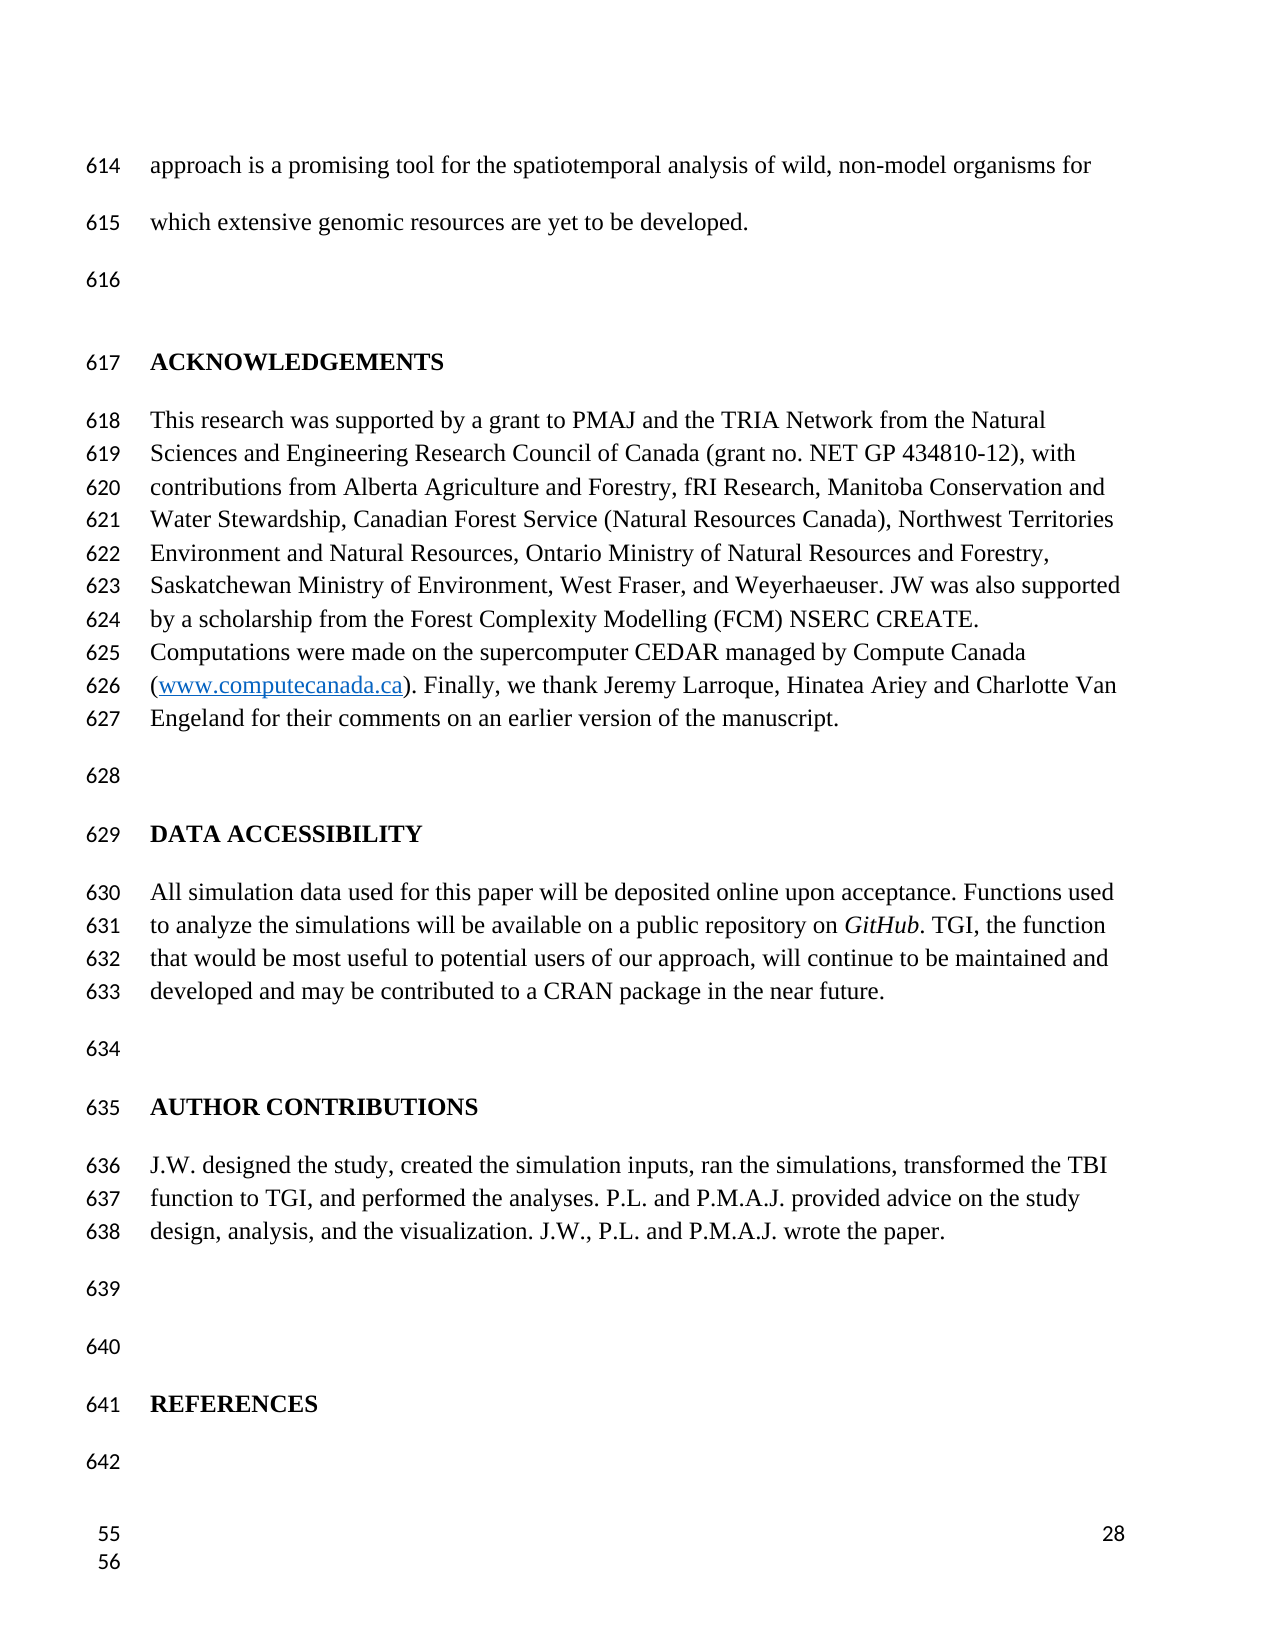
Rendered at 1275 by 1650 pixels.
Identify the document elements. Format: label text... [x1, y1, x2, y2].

text AUTHOR CONTRIBUTIONS [150, 1092, 1125, 1121]
text This research was supported by a grant to PMAJ and the TRIA Network from the Natural Sciences and Engineering Research Council of Canada (grant no. NET GP 434810-12), with contributions from Alberta Agriculture and Forestry, fRI Research, Manitoba Conservation and Water Stewardship, Canadian Forest Service (Natural Resources Canada), Northwest Territories Environment and Natural Resources, Ontario Ministry of Natural Resources and Forestry, Saskatchewan Ministry of Environment, West Fraser, and Weyerhaeuser. JW was also supported by a scholarship from the Forest Complexity Modelling (FCM) NSERC CREATE. Computations were made on the supercomputer CEDAR managed by Compute Canada (www.computecanada.ca). Finally, we thank Jeremy Larroque, Hinatea Ariey and Charlotte Van Engeland for their comments on an earlier version of the manuscript. [150, 406, 1125, 731]
text DATA ACCESSIBILITY [150, 819, 1125, 847]
text All simulation data used for this paper will be deposited online upon acceptance. Functions used to analyze the simulations will be available on a public repository on GitHub. TGI, the function that would be most useful to potential users of our approach, will continue to be maintained and developed and may be contributed to a CRAN package in the near future. [150, 877, 1125, 1004]
text ACKNOWLEDGEMENTS [150, 347, 1125, 376]
text J.W. designed the study, created the simulation inputs, ran the simulations, transformed the TBI function to TGI, and performed the analyses. P.L. and P.M.A.J. provided advice on the study design, analysis, and the visualization. J.W., P.L. and P.M.A.J. wrote the paper. [150, 1150, 1125, 1245]
text REFERENCES [150, 1389, 1125, 1418]
